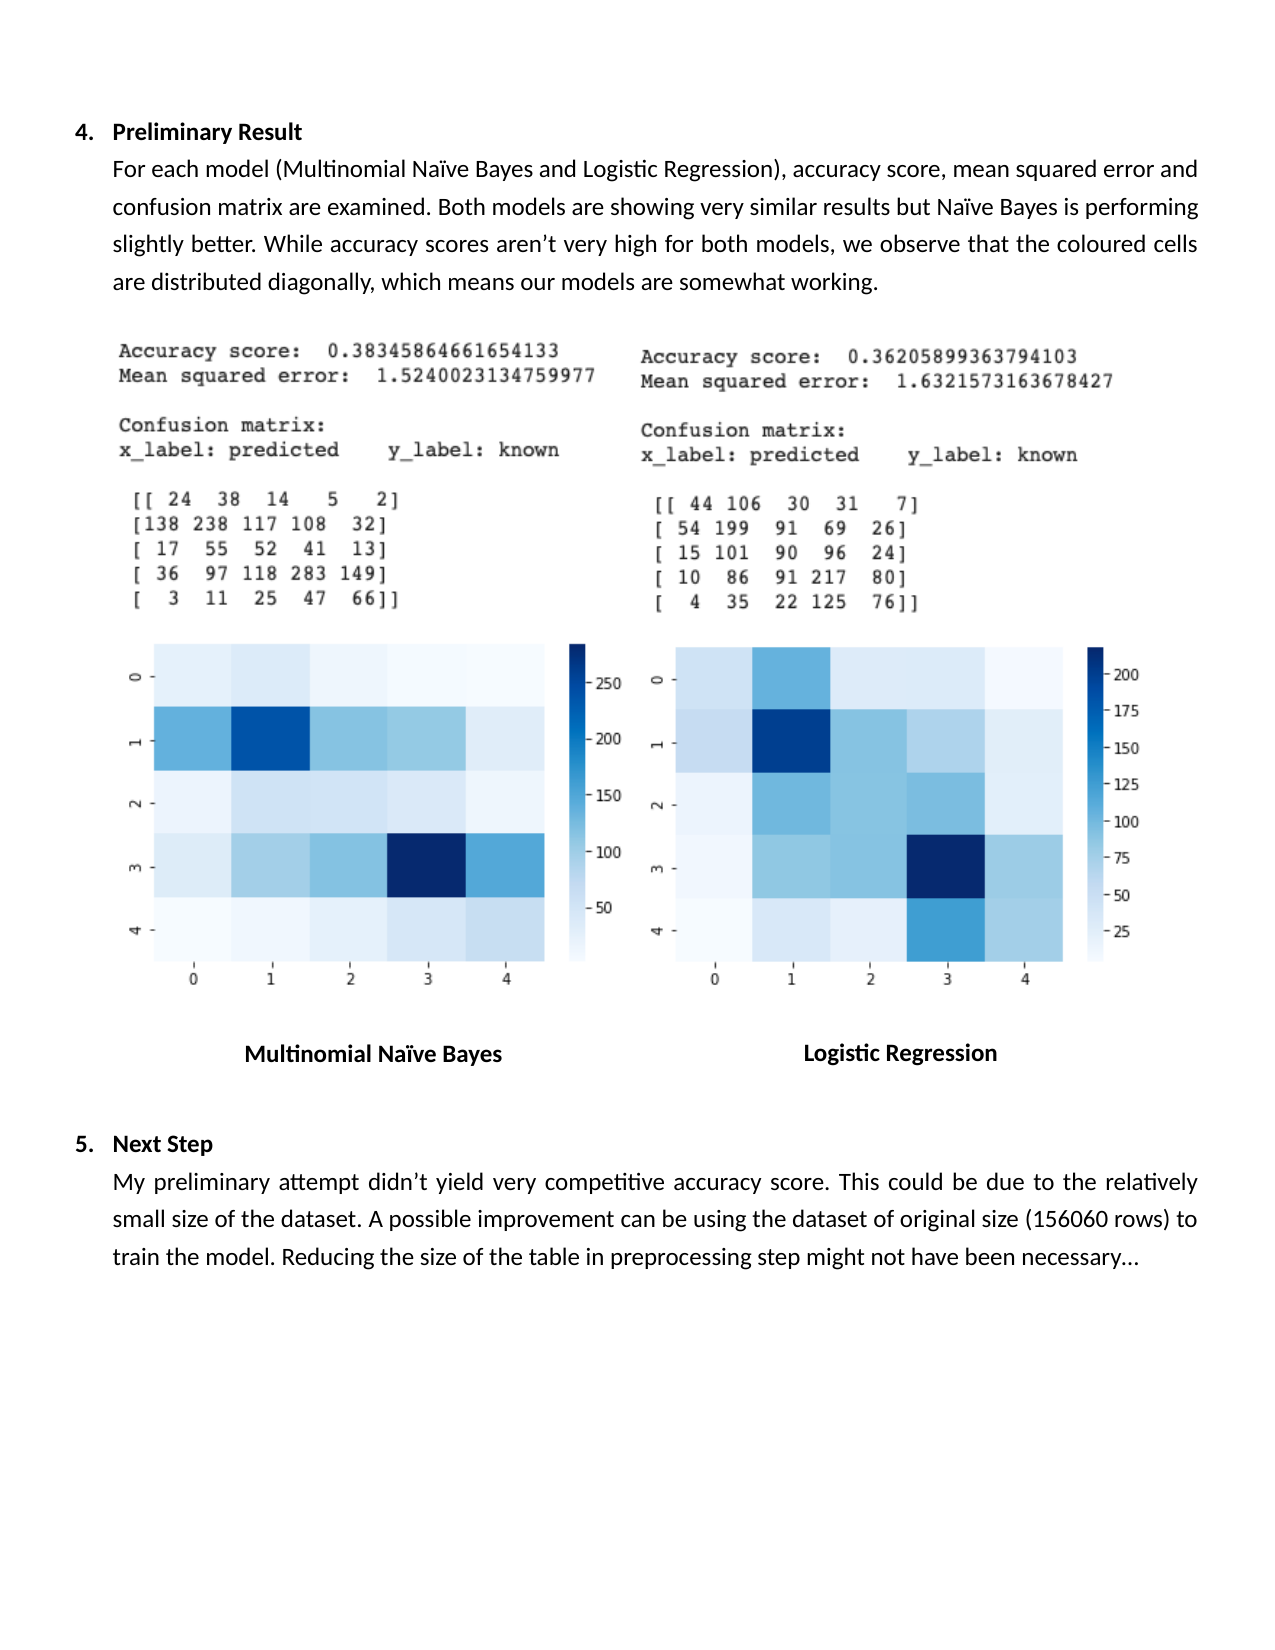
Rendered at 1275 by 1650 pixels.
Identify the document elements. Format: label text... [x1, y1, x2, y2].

list Next Step [75, 1125, 1200, 1162]
picture [112, 337, 1144, 998]
list My preliminary attempt didn’t yield very competitive accuracy score. This could be due to the relatively small size of the dataset. A possible improvement can be using the dataset of original size (156060 rows) to train the model. Reducing the size of the table in preprocessing step might not have been necessary… [112, 1162, 1200, 1275]
list For each model (Multinomial Naïve Bayes and Logistic Regression), accuracy score, mean squared error and confusion matrix are examined. Both models are showing very similar results but Naïve Bayes is performing slightly better. While accuracy scores aren’t very high for both models, we observe that the coloured cells are distributed diagonally, which means our models are somewhat working. [112, 150, 1200, 300]
list Preliminary Result [75, 112, 1200, 150]
